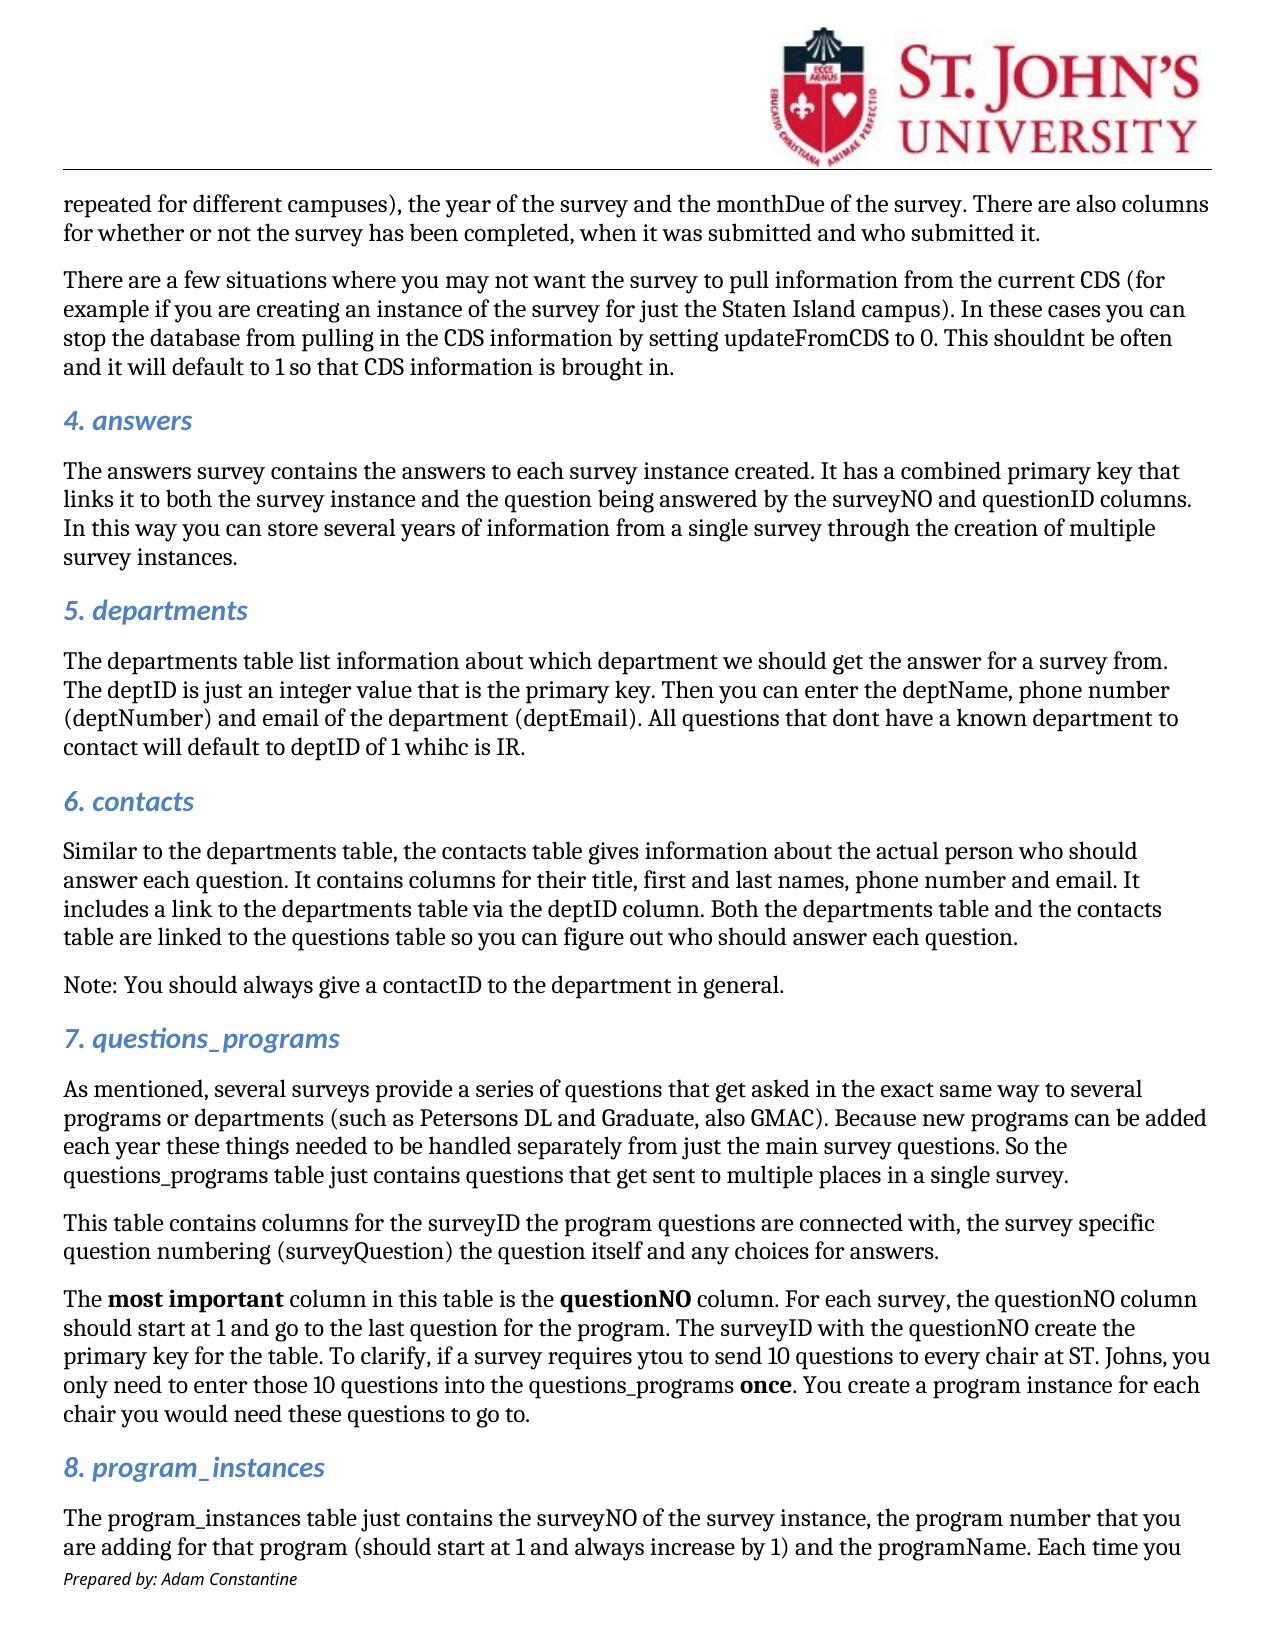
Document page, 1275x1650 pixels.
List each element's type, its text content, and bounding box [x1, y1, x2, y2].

text The departments table list information about which department we should get the answer for a survey from. The deptID is just an integer value that is the primary key. Then you can enter the deptName, phone number (deptNumber) and email of the department (deptEmail). All questions that dont have a known department to contact will default to deptID of 1 whihc is IR. [63, 647, 1212, 762]
subtitle 8. program_instances [63, 1449, 1212, 1485]
text Similar to the departments table, the contacts table gives information about the actual person who should answer each question. It contains columns for their title, first and last names, phone number and email. It includes a link to the departments table via the deptID column. Both the departments table and the contacts table are linked to the questions table so you can figure out who should answer each question. [63, 837, 1212, 952]
text The most important column in this table is the questionNO column. For each survey, the questionNO column should start at 1 and go to the last question for the program. The surveyID with the questionNO create the primary key for the table. To clarify, if a survey requires ytou to send 10 questions to every chair at ST. Johns, you only need to enter those 10 questions into the questions_programs once. You create a program instance for each chair you would need these questions to go to. [63, 1285, 1212, 1428]
text As mentioned, several surveys provide a series of questions that get asked in the exact same way to several programs or departments (such as Petersons DL and Graduate, also GMAC). Because new programs can be added each year these things needed to be handled separately from just the main survey questions. So the questions_programs table just contains questions that get sent to multiple places in a single survey. [63, 1075, 1212, 1190]
text The answers survey contains the answers to each survey instance created. It has a combined primary key that links it to both the survey instance and the question being answered by the surveyNO and questionID columns. In this way you can store several years of information from a single survey through the creation of multiple survey instances. [63, 457, 1212, 572]
subtitle 7. questions_programs [63, 1020, 1212, 1056]
text Note: You should always give a contactID to the department in general. [63, 971, 1212, 999]
subtitle 6. contacts [63, 783, 1212, 818]
picture [769, 27, 1204, 169]
text This table contains columns for the surveyID the program questions are connected with, the survey specific question numbering (surveyQuestion) the question itself and any choices for answers. [63, 1208, 1212, 1266]
text There are a few situations where you may not want the survey to pull information from the current CDS (for example if you are creating an instance of the survey for just the Staten Island campus). In these cases you can stop the database from pulling in the CDS information by setting updateFromCDS to 0. This shouldnt be often and it will default to 1 so that CDS information is brought in. [63, 266, 1212, 381]
subtitle 4. answers [63, 402, 1212, 438]
subtitle 5. departments [63, 592, 1212, 628]
